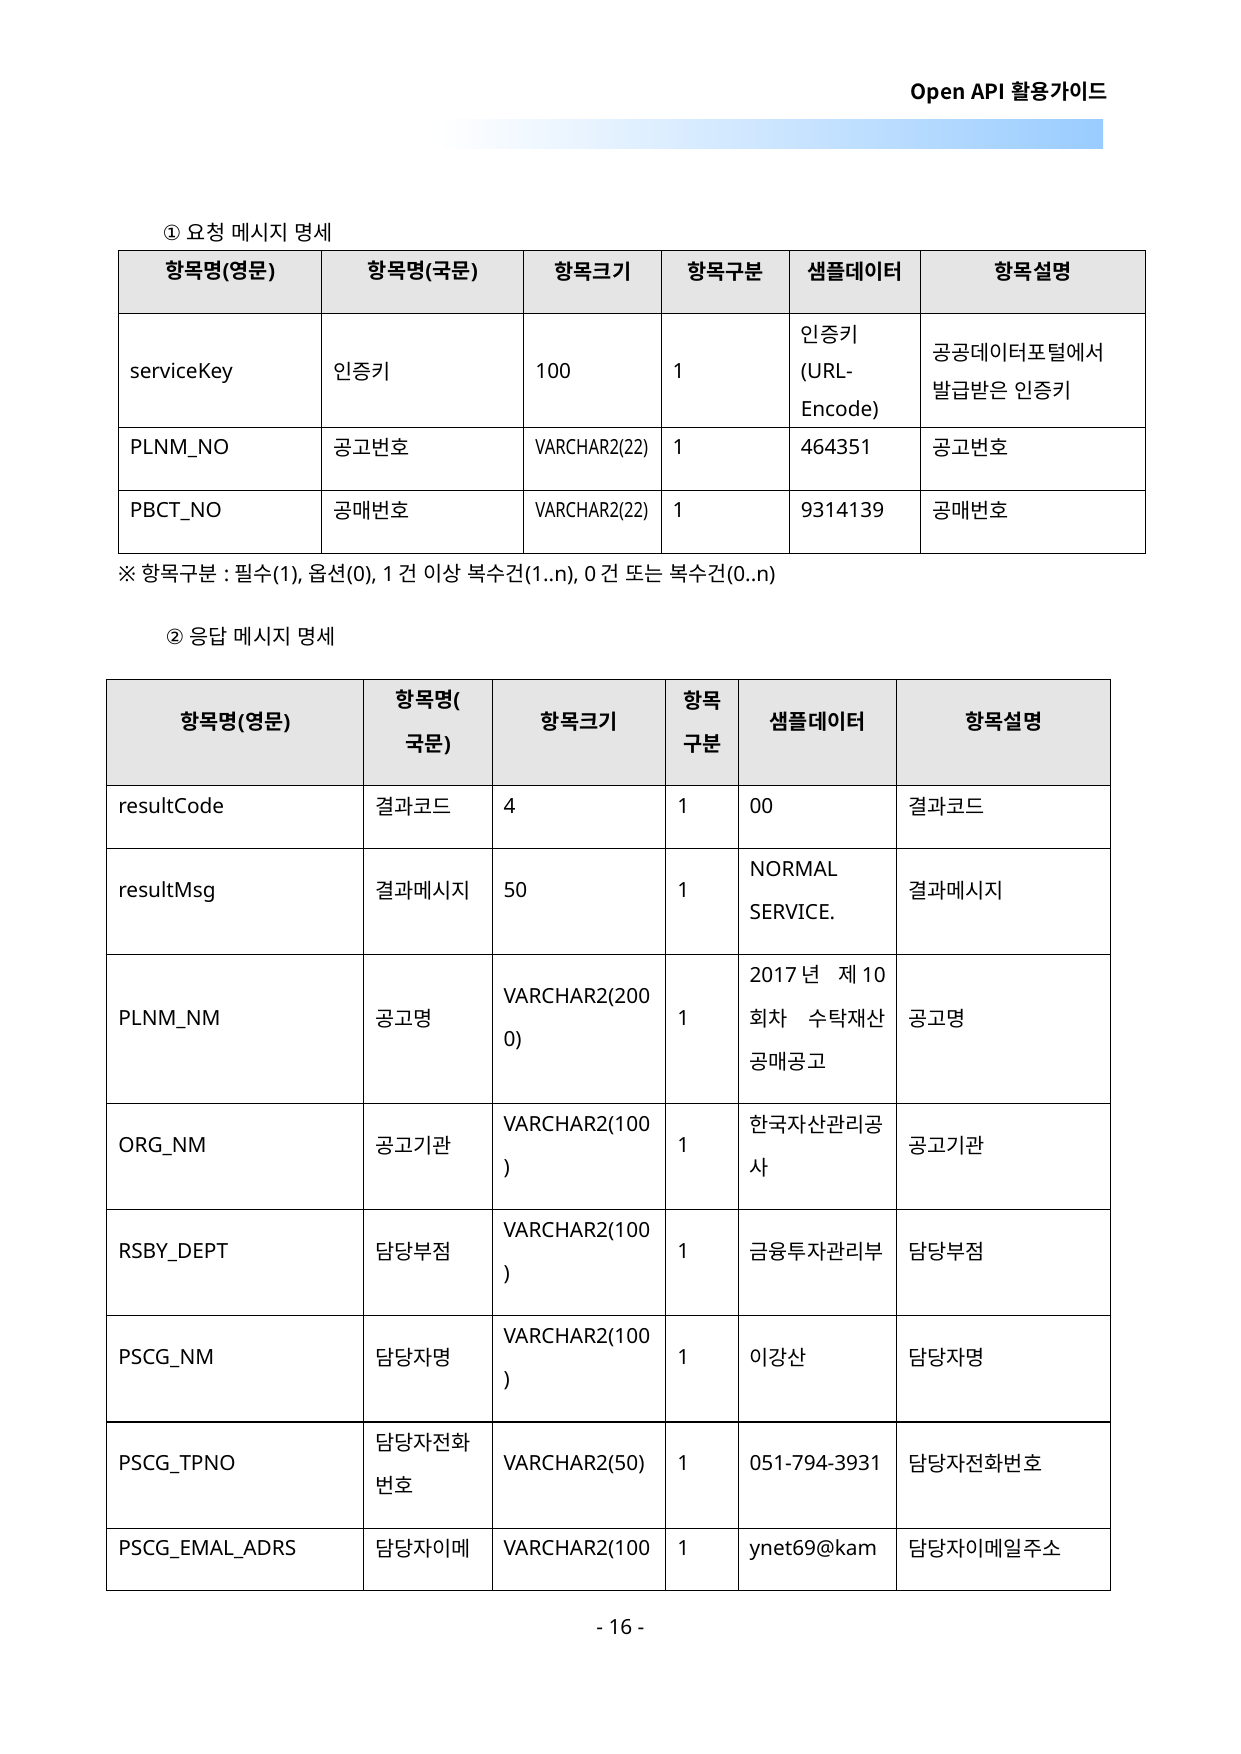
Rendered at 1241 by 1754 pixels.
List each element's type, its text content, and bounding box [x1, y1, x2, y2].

table_header 항목크기 [493, 680, 665, 785]
table_cell 담당자이메일주소 [897, 1529, 1110, 1590]
table_cell 인증키 (URL- Encode) [790, 314, 920, 427]
table_cell PSCG_NM [107, 1316, 363, 1421]
table_cell PSCG_EMAL_ADRS [107, 1529, 363, 1590]
table_cell 1 [662, 428, 789, 489]
text ※ 항목구분 : 필수(1), 옵션(0), 1건 이상 복수건(1..n), 0건 또는 복수건(0..n) [118, 554, 1122, 591]
table_cell 1 [666, 955, 738, 1103]
table_cell 결과코드 [364, 786, 492, 848]
table_cell PLNM_NM [107, 955, 363, 1103]
table_cell RSBY_DEPT [107, 1210, 363, 1315]
table_cell 2017년 제10회차 수탁재산 공매공고 [739, 955, 896, 1103]
table_cell 공고기관 [364, 1104, 492, 1209]
table_cell ynet69@kamco.or.kr [739, 1529, 896, 1590]
table_cell PLNM_NO [119, 428, 321, 489]
table_cell 인증키 [322, 314, 523, 427]
table_header 항목명(국문) [364, 680, 492, 785]
subtitle 응답 메시지 명세 [165, 616, 1122, 654]
table_cell 결과코드 [897, 786, 1110, 848]
table_cell 결과메시지 [364, 849, 492, 954]
table_cell 한국자산관리공사 [739, 1104, 896, 1209]
table_cell VARCHAR2(100) [493, 1529, 665, 1590]
table_cell 담당자이메일주소 [364, 1529, 492, 1590]
table_cell VARCHAR2(22) [524, 428, 661, 489]
table_cell PBCT_NO [119, 491, 321, 552]
table_cell 담당자전화번호 [364, 1423, 492, 1527]
table_cell 9314139 [790, 491, 920, 552]
table_header 항목구분 [666, 680, 738, 785]
table_cell 공공데이터포털에서 발급받은 인증키 [921, 314, 1145, 427]
table_header 항목명(영문) [119, 251, 321, 313]
table_cell VARCHAR2(100) [493, 1104, 665, 1209]
table_cell VARCHAR2(100) [493, 1210, 665, 1315]
table_header 항목크기 [524, 251, 661, 313]
table_cell 1 [666, 1316, 738, 1421]
table_cell 4 [493, 786, 665, 848]
table_cell 이강산 [739, 1316, 896, 1421]
table_cell VARCHAR2(100) [493, 1316, 665, 1421]
table_header 항목설명 [921, 251, 1145, 313]
table_cell 공고명 [897, 955, 1110, 1103]
table_header 샘플데이터 [739, 680, 896, 785]
table_cell 공고명 [364, 955, 492, 1103]
table_cell 1 [666, 1104, 738, 1209]
table_cell 공매번호 [921, 491, 1145, 552]
table_cell 담당자명 [364, 1316, 492, 1421]
table_cell 1 [666, 849, 738, 954]
table_header 샘플데이터 [790, 251, 920, 313]
table_cell 공고번호 [921, 428, 1145, 489]
table_cell 1 [662, 314, 789, 427]
table_cell resultCode [107, 786, 363, 848]
table_cell 결과메시지 [897, 849, 1110, 954]
table_cell 담당자전화번호 [897, 1423, 1110, 1527]
table_cell 1 [662, 491, 789, 552]
table_cell 1 [666, 1210, 738, 1315]
table_cell 담당부점 [364, 1210, 492, 1315]
table_cell resultMsg [107, 849, 363, 954]
table_cell 담당부점 [897, 1210, 1110, 1315]
table_cell 100 [524, 314, 661, 427]
table_cell 1 [666, 786, 738, 848]
table_cell 50 [493, 849, 665, 954]
table_header 항목구분 [662, 251, 789, 313]
table_cell 공고기관 [897, 1104, 1110, 1209]
table_cell VARCHAR2(2000) [493, 955, 665, 1103]
table_cell PSCG_TPNO [107, 1423, 363, 1527]
table_cell 금융투자관리부 [739, 1210, 896, 1315]
table_cell 1 [666, 1529, 738, 1590]
table_cell VARCHAR2(22) [524, 491, 661, 552]
table_header 항목명(국문) [322, 251, 523, 313]
table_cell 1 [666, 1423, 738, 1527]
table_cell NORMAL SERVICE. [739, 849, 896, 954]
table_cell 464351 [790, 428, 920, 489]
table_cell 담당자명 [897, 1316, 1110, 1421]
table_cell 051-794-3931 [739, 1423, 896, 1527]
subtitle 요청 메시지 명세 [162, 213, 1122, 250]
table_header 항목설명 [897, 680, 1110, 785]
table_cell ORG_NM [107, 1104, 363, 1209]
table_cell 00 [739, 786, 896, 848]
table_cell VARCHAR2(50) [493, 1423, 665, 1527]
table_cell 공매번호 [322, 491, 523, 552]
table_header 항목명(영문) [107, 680, 363, 785]
table_cell 공고번호 [322, 428, 523, 489]
table_cell serviceKey [119, 314, 321, 427]
